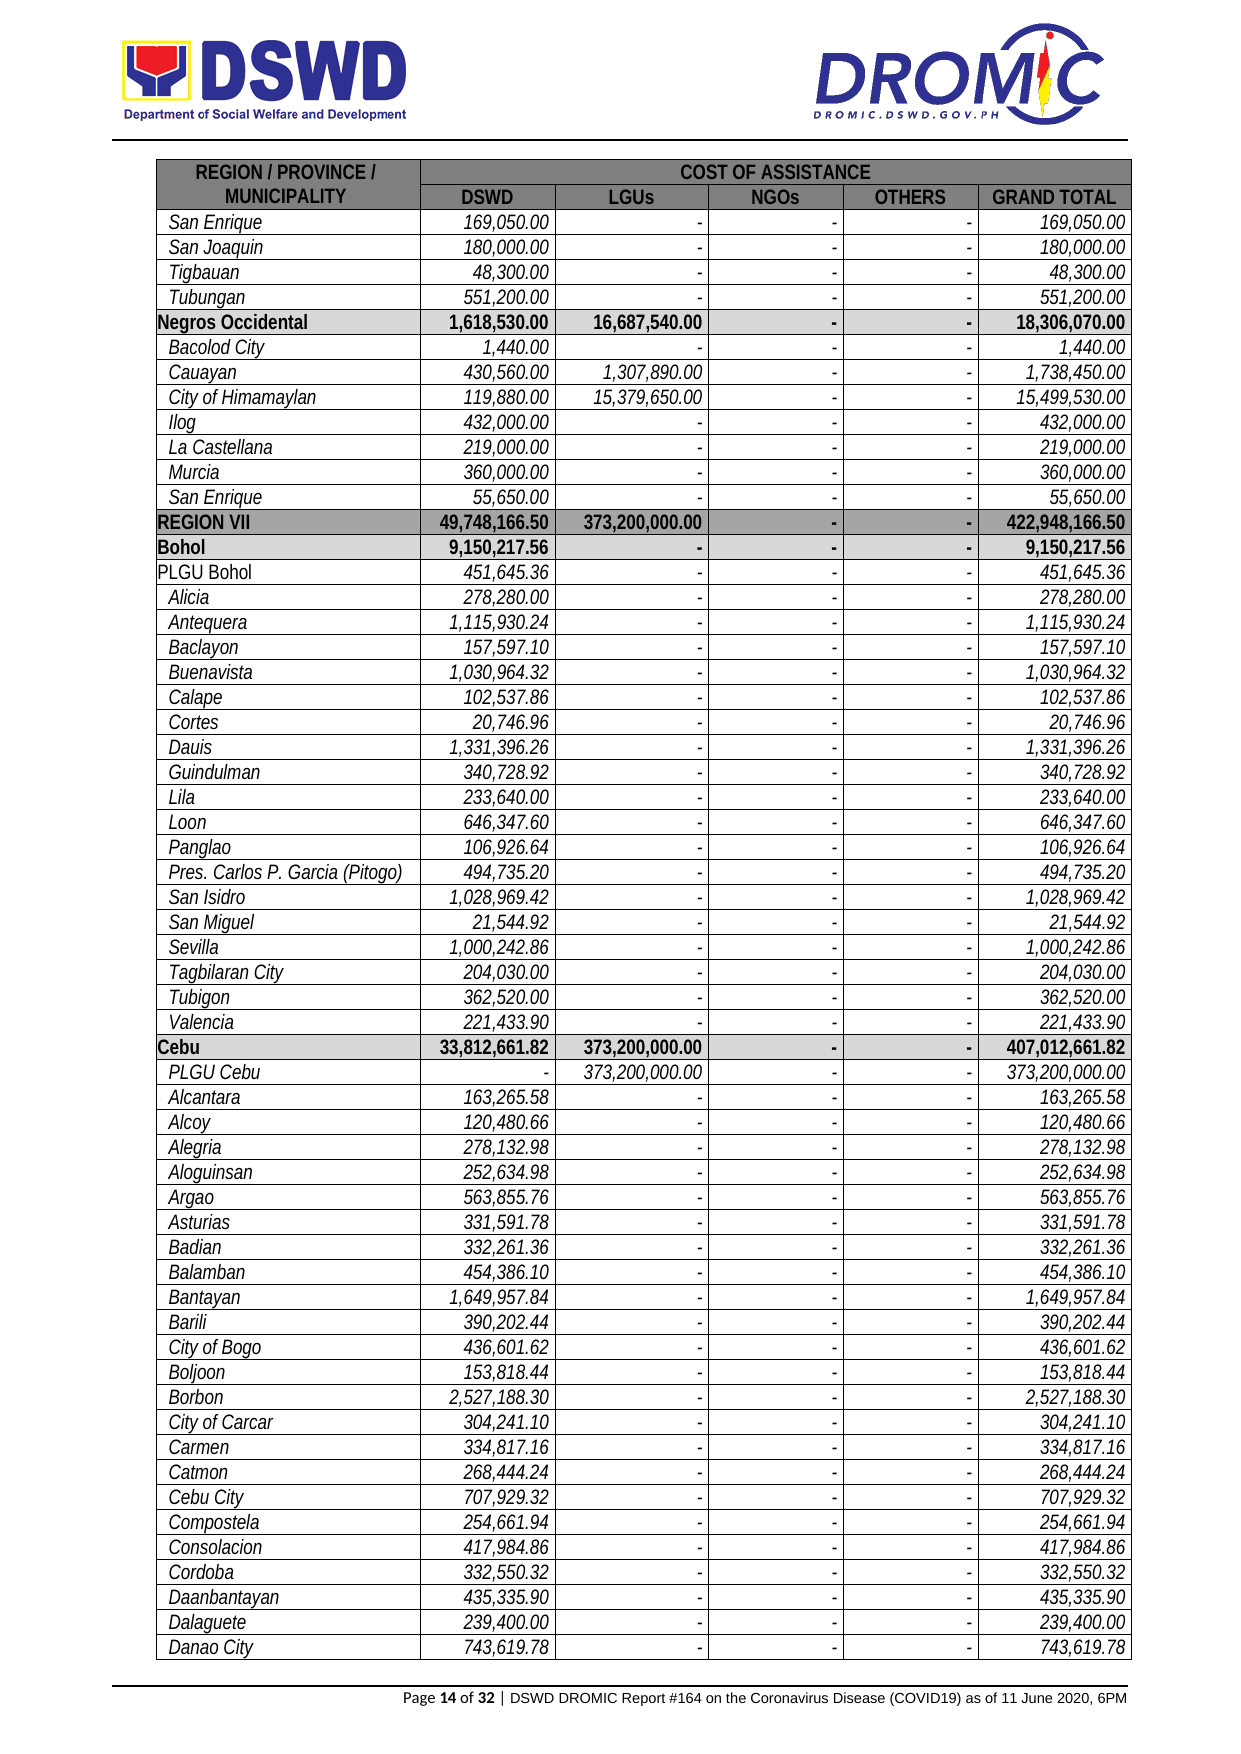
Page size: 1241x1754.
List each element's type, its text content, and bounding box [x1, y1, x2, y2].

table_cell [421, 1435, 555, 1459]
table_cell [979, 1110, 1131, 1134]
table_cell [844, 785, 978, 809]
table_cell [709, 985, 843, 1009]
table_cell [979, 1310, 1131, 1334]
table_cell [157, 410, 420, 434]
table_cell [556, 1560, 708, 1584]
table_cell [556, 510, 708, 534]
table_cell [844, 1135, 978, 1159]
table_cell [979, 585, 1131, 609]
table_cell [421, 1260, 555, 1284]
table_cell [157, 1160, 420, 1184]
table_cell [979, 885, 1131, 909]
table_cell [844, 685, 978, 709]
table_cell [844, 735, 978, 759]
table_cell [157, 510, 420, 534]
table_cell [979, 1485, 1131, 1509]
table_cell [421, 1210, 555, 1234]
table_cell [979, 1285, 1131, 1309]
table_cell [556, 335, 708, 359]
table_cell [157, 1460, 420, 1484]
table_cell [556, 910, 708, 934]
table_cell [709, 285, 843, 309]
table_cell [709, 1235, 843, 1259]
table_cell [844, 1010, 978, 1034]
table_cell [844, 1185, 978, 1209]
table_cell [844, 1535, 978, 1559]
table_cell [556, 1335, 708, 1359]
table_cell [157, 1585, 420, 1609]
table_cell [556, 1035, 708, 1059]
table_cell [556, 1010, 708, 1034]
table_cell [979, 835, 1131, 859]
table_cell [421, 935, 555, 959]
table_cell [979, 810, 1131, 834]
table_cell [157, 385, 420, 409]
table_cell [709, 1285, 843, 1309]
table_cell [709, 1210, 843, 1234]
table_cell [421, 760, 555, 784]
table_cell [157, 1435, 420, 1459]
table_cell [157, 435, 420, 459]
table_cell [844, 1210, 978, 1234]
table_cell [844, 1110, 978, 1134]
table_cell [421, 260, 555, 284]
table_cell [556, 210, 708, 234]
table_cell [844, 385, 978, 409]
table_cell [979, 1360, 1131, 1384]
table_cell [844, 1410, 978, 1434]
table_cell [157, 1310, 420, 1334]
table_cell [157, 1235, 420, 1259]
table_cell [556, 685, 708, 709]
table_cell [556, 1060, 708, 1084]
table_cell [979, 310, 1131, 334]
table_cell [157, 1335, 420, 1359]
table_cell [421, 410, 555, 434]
table_header COST OF ASSISTANCE [421, 160, 1131, 184]
table_cell LGUs [556, 185, 708, 209]
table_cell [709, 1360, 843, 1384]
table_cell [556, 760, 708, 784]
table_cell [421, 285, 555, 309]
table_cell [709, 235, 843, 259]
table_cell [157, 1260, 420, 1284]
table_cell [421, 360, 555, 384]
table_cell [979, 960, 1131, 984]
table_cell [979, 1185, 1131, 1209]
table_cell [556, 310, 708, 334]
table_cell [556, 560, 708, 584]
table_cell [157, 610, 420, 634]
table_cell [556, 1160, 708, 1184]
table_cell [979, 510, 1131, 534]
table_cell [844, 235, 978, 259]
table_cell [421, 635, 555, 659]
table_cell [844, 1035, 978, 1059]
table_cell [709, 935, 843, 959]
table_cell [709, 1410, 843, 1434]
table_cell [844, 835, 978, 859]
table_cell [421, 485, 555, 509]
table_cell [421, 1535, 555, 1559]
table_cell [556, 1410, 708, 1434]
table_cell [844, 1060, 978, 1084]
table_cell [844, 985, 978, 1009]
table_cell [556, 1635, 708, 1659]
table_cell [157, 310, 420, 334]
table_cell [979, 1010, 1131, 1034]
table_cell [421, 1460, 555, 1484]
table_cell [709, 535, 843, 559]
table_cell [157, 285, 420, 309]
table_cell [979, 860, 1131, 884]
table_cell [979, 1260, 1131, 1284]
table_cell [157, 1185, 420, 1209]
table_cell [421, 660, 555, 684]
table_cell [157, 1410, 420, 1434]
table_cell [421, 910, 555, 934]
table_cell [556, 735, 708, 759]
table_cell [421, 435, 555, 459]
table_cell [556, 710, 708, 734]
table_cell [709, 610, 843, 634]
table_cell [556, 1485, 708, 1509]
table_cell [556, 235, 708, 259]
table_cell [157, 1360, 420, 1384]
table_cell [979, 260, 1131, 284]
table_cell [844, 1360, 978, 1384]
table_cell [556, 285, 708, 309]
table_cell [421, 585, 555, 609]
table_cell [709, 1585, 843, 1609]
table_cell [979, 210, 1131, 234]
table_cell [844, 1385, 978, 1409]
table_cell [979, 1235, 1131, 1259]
picture [781, 23, 1133, 125]
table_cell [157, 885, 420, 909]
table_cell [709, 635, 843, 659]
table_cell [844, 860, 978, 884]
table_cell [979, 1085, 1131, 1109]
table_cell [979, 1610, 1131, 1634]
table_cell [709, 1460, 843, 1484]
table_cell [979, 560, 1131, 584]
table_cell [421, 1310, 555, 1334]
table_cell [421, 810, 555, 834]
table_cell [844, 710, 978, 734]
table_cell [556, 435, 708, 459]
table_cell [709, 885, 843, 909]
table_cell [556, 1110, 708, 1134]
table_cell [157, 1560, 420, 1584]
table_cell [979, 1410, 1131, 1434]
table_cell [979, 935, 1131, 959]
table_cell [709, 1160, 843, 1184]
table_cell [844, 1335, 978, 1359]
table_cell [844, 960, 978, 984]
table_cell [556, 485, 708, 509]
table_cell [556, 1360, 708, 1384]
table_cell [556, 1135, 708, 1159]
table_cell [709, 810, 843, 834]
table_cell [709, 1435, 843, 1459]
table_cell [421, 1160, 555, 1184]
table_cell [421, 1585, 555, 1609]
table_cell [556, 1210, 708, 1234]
table_cell DSWD [421, 185, 555, 209]
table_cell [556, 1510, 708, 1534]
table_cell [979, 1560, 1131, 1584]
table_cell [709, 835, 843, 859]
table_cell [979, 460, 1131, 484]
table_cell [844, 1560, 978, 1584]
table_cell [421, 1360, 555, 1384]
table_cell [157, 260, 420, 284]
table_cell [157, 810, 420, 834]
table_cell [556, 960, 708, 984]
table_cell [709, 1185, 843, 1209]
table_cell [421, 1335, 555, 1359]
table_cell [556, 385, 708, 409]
picture [112, 37, 417, 125]
table_cell OTHERS [844, 185, 978, 209]
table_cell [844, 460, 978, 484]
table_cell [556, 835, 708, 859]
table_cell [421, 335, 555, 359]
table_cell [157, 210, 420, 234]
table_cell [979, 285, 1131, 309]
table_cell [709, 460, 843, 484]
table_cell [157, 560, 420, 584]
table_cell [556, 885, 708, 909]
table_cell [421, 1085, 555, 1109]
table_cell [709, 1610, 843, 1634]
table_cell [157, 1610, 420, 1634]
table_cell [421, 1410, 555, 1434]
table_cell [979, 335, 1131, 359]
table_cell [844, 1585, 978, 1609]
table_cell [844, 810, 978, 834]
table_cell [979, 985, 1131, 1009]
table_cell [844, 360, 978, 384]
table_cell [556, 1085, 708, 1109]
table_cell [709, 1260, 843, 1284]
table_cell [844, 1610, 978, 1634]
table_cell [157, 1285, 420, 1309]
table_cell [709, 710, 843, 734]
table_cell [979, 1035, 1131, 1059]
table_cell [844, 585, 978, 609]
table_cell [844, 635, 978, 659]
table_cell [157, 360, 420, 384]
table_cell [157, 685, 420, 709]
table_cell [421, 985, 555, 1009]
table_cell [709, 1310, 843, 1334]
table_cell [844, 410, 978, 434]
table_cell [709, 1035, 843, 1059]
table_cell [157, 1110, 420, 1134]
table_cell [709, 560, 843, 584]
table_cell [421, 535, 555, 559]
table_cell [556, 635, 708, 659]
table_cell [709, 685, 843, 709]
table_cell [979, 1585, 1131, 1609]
table_cell GRAND TOTAL [979, 185, 1131, 209]
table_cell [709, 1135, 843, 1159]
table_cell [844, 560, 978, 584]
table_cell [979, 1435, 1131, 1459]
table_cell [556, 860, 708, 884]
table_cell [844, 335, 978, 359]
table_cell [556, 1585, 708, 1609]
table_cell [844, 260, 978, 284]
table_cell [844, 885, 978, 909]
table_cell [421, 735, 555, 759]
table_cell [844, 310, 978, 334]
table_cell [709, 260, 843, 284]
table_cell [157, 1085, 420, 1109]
table_header REGION / PROVINCE / MUNICIPALITY [157, 160, 420, 209]
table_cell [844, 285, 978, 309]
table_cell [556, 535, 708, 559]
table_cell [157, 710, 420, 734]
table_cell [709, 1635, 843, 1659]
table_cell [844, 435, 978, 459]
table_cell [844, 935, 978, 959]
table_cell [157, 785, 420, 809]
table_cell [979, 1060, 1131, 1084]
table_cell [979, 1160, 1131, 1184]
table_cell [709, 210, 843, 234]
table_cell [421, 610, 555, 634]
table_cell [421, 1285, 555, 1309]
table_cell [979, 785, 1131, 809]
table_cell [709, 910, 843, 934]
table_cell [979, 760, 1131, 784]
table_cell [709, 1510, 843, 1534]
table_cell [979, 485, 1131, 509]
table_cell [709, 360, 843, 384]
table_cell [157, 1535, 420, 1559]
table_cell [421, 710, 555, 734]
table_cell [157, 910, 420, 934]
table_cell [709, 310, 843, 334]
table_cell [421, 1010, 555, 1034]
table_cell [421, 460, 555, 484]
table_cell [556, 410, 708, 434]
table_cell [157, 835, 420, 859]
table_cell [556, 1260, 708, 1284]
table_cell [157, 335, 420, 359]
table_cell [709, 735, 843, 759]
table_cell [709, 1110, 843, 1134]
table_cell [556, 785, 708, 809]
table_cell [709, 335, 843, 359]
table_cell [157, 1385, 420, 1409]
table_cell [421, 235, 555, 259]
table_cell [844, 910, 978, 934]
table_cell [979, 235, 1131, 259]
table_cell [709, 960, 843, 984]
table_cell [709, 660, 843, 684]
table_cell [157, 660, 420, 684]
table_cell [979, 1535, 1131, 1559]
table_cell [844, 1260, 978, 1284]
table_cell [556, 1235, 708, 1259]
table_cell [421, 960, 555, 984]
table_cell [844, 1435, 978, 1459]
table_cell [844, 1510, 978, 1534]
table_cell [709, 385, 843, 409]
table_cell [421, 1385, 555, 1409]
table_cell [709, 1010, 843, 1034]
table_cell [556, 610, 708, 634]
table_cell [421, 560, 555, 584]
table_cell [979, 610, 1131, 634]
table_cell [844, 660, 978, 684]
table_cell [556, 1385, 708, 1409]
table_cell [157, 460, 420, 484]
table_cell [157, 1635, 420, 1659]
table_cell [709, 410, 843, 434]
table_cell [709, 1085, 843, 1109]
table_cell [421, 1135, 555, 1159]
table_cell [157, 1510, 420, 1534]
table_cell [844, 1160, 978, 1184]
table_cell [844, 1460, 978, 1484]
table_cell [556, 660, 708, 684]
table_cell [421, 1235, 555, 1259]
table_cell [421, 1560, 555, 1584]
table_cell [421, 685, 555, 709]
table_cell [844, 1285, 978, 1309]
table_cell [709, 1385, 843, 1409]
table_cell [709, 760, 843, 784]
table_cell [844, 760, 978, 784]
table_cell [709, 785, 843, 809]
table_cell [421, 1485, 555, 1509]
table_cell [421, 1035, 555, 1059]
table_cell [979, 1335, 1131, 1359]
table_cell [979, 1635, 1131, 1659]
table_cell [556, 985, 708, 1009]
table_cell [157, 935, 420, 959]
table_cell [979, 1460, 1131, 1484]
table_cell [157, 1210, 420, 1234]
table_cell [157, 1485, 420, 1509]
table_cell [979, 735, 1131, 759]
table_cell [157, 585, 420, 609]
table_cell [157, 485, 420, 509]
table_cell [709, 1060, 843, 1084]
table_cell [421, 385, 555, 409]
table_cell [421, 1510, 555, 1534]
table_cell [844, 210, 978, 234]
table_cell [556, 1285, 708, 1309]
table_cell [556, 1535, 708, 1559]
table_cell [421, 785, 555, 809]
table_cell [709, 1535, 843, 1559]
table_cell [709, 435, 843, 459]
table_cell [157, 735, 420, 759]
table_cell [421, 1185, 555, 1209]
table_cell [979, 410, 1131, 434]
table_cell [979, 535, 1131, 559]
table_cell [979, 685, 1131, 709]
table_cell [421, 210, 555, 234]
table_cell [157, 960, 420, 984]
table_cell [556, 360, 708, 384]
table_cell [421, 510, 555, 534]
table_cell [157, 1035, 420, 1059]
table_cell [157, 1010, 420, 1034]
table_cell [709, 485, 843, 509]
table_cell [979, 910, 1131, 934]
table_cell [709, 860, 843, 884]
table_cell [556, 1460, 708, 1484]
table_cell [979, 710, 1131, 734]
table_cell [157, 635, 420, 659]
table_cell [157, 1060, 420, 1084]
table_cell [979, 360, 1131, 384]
table_cell NGOs [709, 185, 843, 209]
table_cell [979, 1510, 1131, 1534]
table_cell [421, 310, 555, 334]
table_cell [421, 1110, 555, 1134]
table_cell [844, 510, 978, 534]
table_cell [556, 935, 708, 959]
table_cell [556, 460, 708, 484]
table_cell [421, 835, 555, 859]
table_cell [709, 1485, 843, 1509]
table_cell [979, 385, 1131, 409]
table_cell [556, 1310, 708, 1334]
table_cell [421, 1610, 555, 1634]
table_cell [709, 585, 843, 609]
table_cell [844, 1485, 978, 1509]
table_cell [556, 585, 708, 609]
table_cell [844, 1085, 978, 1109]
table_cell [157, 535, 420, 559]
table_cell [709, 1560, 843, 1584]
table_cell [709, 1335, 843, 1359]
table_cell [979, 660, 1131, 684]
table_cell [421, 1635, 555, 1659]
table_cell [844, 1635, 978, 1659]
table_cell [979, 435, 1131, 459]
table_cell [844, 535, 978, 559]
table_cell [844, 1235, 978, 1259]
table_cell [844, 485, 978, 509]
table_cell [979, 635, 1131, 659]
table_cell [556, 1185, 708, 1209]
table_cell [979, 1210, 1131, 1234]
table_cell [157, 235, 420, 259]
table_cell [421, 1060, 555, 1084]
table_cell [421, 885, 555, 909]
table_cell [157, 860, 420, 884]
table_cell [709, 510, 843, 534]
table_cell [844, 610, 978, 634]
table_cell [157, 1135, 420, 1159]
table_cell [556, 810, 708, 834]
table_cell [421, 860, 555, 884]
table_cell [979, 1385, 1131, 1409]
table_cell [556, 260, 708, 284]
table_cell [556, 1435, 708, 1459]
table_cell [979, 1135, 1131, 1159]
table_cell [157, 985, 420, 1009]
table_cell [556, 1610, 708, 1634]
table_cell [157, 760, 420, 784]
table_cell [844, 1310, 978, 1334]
